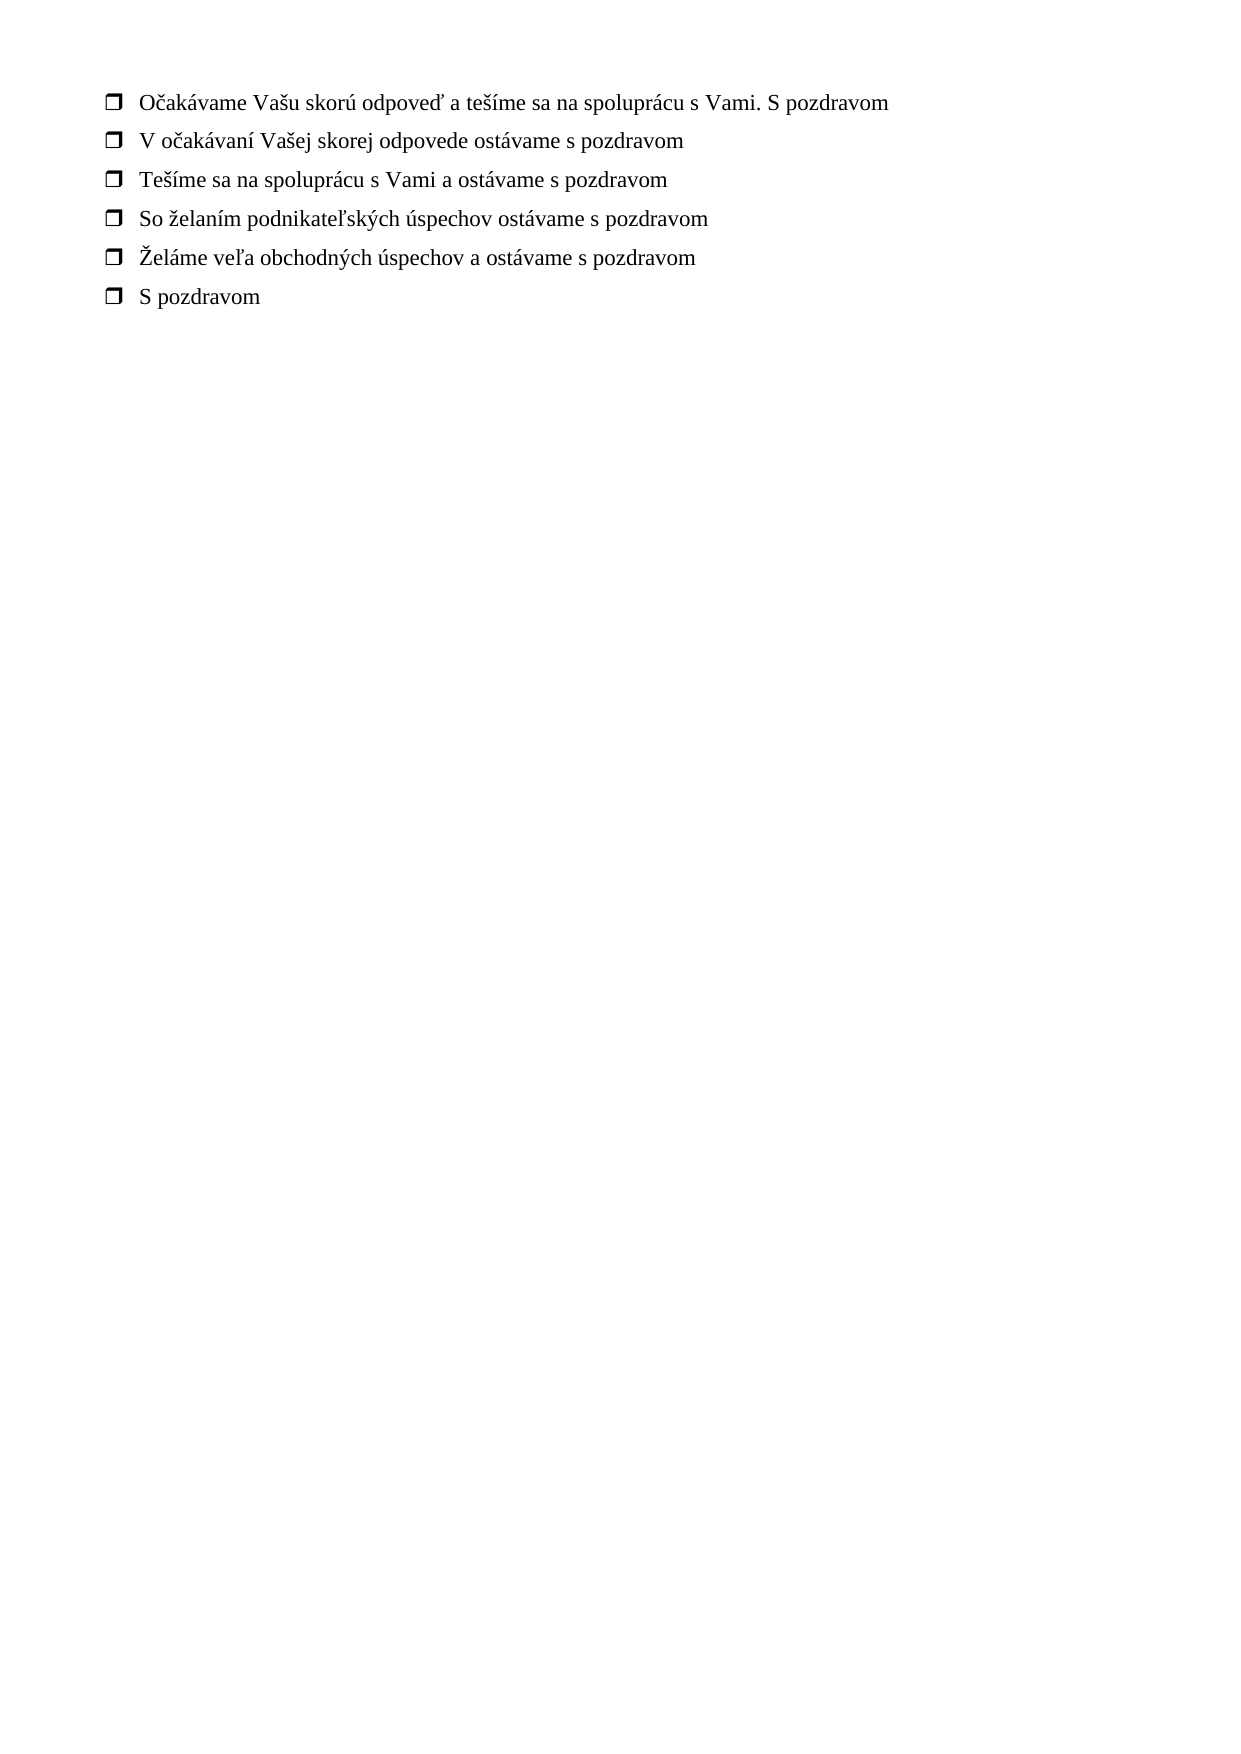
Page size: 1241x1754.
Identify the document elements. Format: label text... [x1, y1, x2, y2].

list V očakávaní Vašej skorej odpovede ostávame s pozdravom [103, 127, 1137, 154]
list Želáme veľa obchodných úspechov a ostávame s pozdravom [103, 244, 1137, 270]
list So želaním podnikateľských úspechov ostávame s pozdravom [103, 205, 1137, 232]
list S pozdravom [103, 283, 1137, 309]
list Tešíme sa na spoluprácu s Vami a ostávame s pozdravom [103, 166, 1137, 193]
list Očakávame Vašu skorú odpoveď a tešíme sa na spoluprácu s Vami. S pozdravom [103, 89, 1137, 115]
